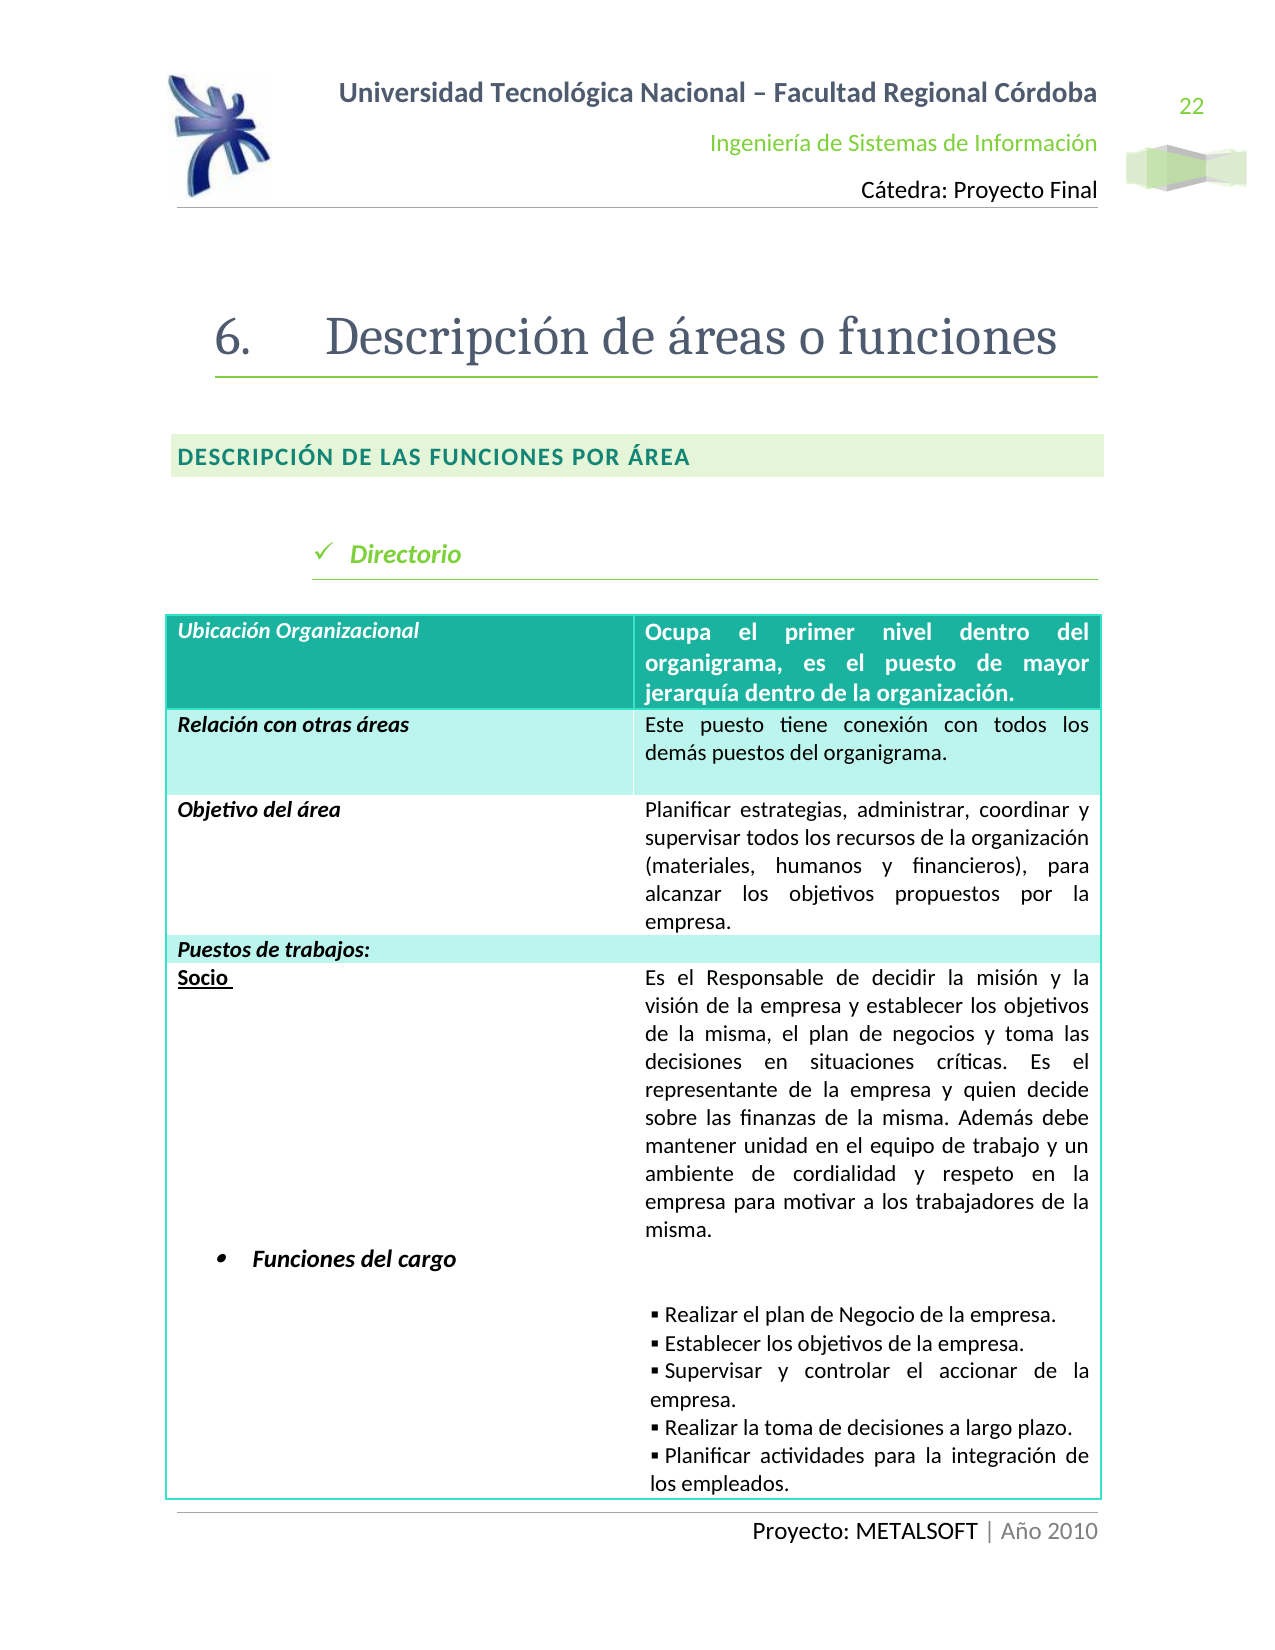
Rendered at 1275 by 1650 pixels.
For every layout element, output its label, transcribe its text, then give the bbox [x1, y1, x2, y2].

table_cell Este puesto tiene conexión con todos los demás puestos del organigrama. [634, 710, 1100, 795]
table_cell Relación con otras áreas [167, 710, 633, 795]
table_cell Puestos de trabajos: [167, 935, 1100, 963]
table_header Ubicación Organizacional [167, 616, 633, 708]
text Directorio [312, 538, 1098, 579]
table_cell Planificar estrategias, administrar, coordinar y supervisar todos los recursos de la organización (materiales, humanos y financieros), para alcanzar los objetivos propuestos por la empresa. [634, 795, 1100, 935]
table_header Ocupa el primer nivel dentro del organigrama, es el puesto de mayor jerarquía dentro de la organización. [635, 616, 1100, 708]
subtitle Descripción de las funciones por área [177, 441, 1098, 471]
subtitle Descripción de áreas o funciones [215, 306, 1098, 376]
table_cell Objetivo del área [167, 795, 633, 935]
table_cell Socio Funciones del cargo Cantidad de Personas en el puesto de trabajo: 2 [167, 963, 633, 1498]
picture [167, 74, 272, 199]
